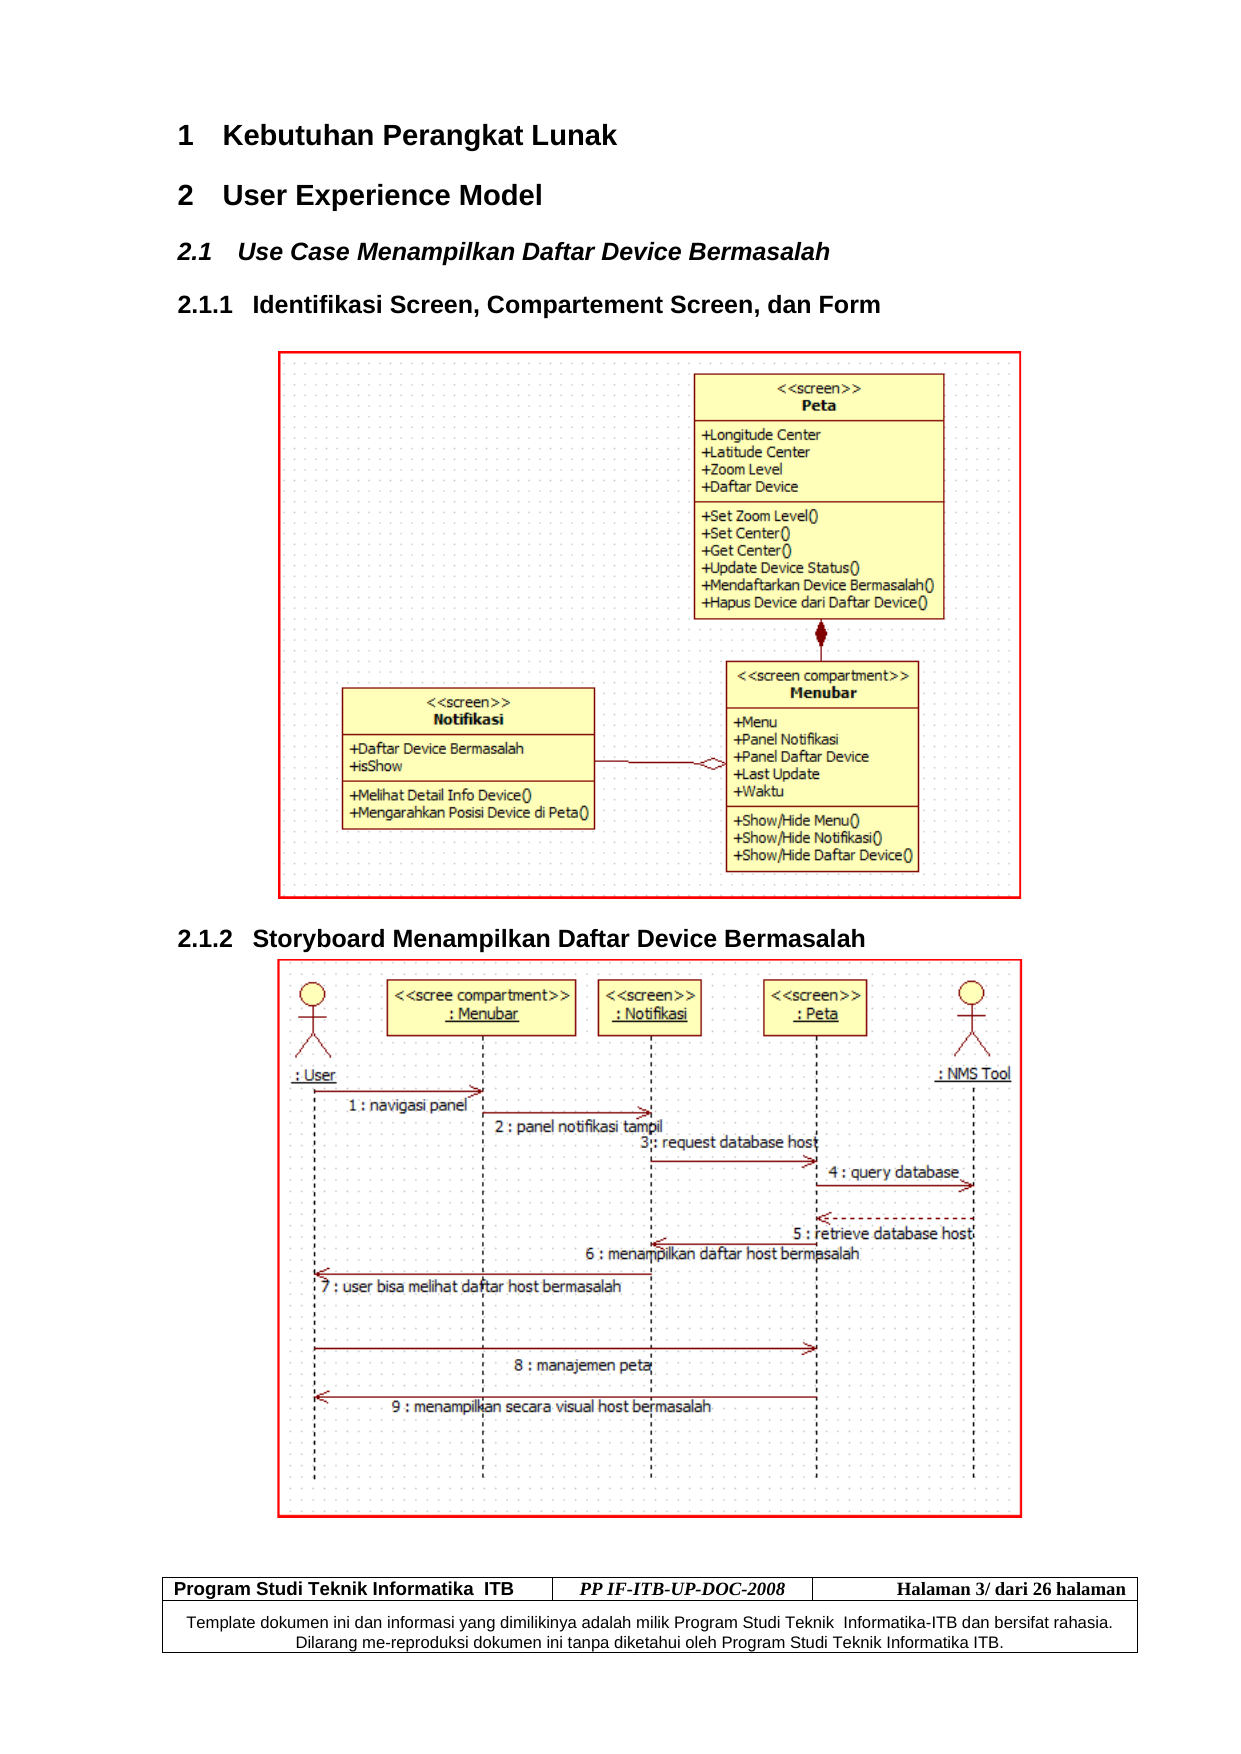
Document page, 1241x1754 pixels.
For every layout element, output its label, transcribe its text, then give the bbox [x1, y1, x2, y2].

subtitle Use Case Menampilkan Daftar Device Bermasalah [177, 237, 1122, 265]
subtitle Kebutuhan Perangkat Lunak [177, 118, 1122, 152]
subtitle Storyboard Menampilkan Daftar Device Bermasalah [177, 924, 1122, 953]
picture [278, 351, 1022, 899]
subtitle Identifikasi Screen, Compartement Screen, dan Form [177, 290, 1122, 319]
picture [277, 959, 1023, 1518]
subtitle User Experience Model [177, 178, 1122, 212]
